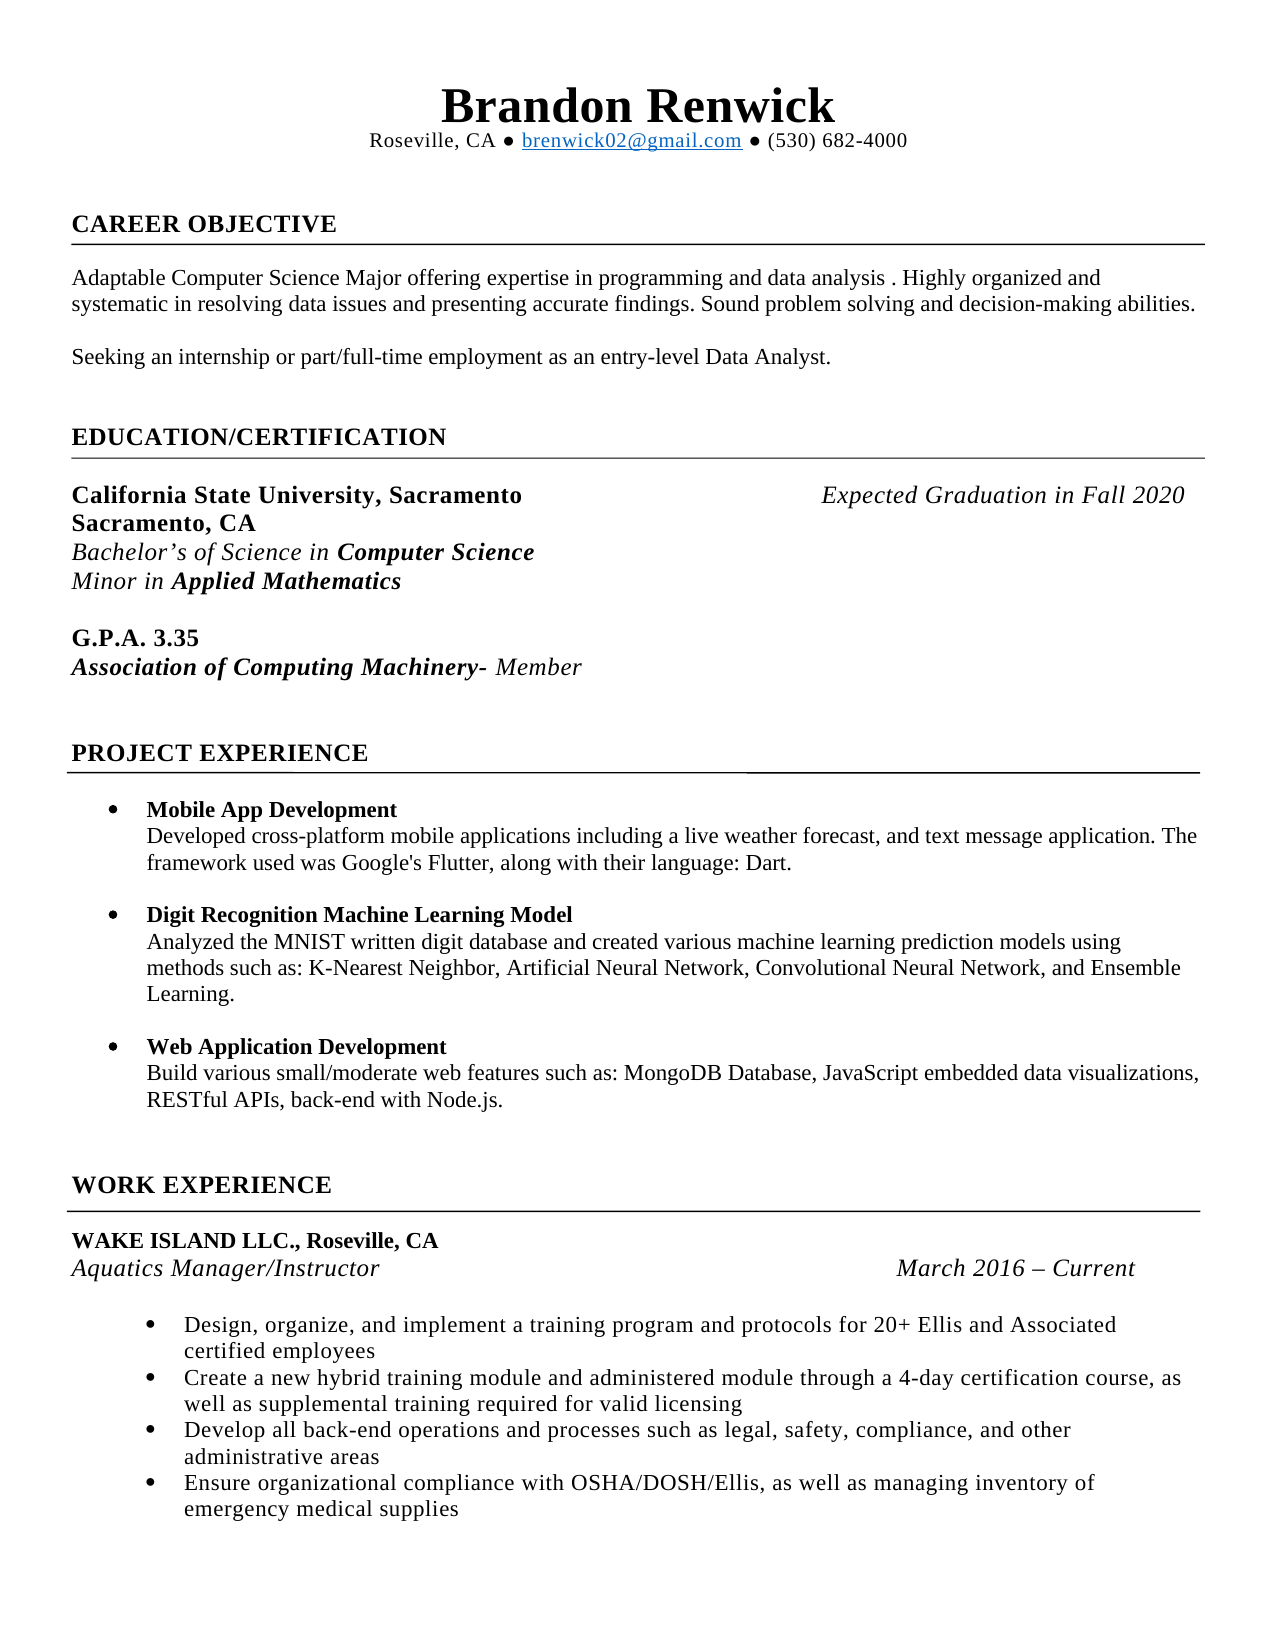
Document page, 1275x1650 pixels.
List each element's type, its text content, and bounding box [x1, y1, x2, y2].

text Roseville, CA ● brenwick02@gmail.com ● (530) 682-4000 [71, 133, 1205, 151]
text Adaptable Computer Science Major offering expertise in programming and data analysis . Highly organized and systematic in resolving data issues and presenting accurate findings. Sound problem solving and decision-making abilities. [71, 264, 1197, 317]
list Web Application Development [109, 1033, 1205, 1059]
text California State University, Sacramento Expected Graduation in Fall 2020 [71, 480, 1205, 508]
text EDUCATION/CERTIFICATION [71, 422, 1205, 451]
list Create a new hybrid training module and administered module through a 4-day certification course, as well as supplemental training required for valid licensing [146, 1364, 1205, 1416]
text Association of Computing Machinery- Member [71, 652, 1205, 681]
list Ensure organizational compliance with OSHA/DOSH/Ellis, as well as managing inventory of emergency medical supplies [146, 1469, 1205, 1522]
list Developed cross-platform mobile applications including a live weather forecast, and text message application. The framework used was Google's Flutter, along with their language: Dart. [146, 822, 1205, 875]
list Design, organize, and implement a training program and protocols for 20+ Ellis and Associated certified employees [146, 1311, 1205, 1364]
list Analyzed the MNIST written digit database and created various machine learning prediction models using methods such as: K-Nearest Neighbor, Artificial Neural Network, Convolutional Neural Network, and Ensemble Learning. [146, 928, 1205, 1007]
text WAKE ISLAND LLC., Roseville, CA [71, 1227, 1205, 1253]
text Sacramento, CA [71, 508, 1205, 537]
text CAREER OBJECTIVE [71, 209, 1205, 238]
text Minor in Applied Mathematics [71, 566, 1205, 595]
list Mobile App Development [109, 796, 1205, 822]
text Bachelor’s of Science in Computer Science [71, 537, 1205, 566]
text G.P.A. 3.35 [71, 623, 1205, 652]
text WORK EXPERIENCE [71, 1170, 1205, 1198]
text Brandon Renwick [71, 77, 1205, 133]
list Build various small/moderate web features such as: MongoDB Database, JavaScript embedded data visualizations, RESTful APIs, back-end with Node.js. [146, 1059, 1205, 1112]
text Seeking an internship or part/full-time employment as an entry-level Data Analyst. [71, 343, 1197, 369]
text PROJECT EXPERIENCE [71, 738, 1205, 767]
list Develop all back-end operations and processes such as legal, safety, compliance, and other administrative areas [146, 1416, 1205, 1469]
text Aquatics Manager/Instructor March 2016 – Current [71, 1253, 1205, 1282]
list Digit Recognition Machine Learning Model [109, 901, 1205, 928]
